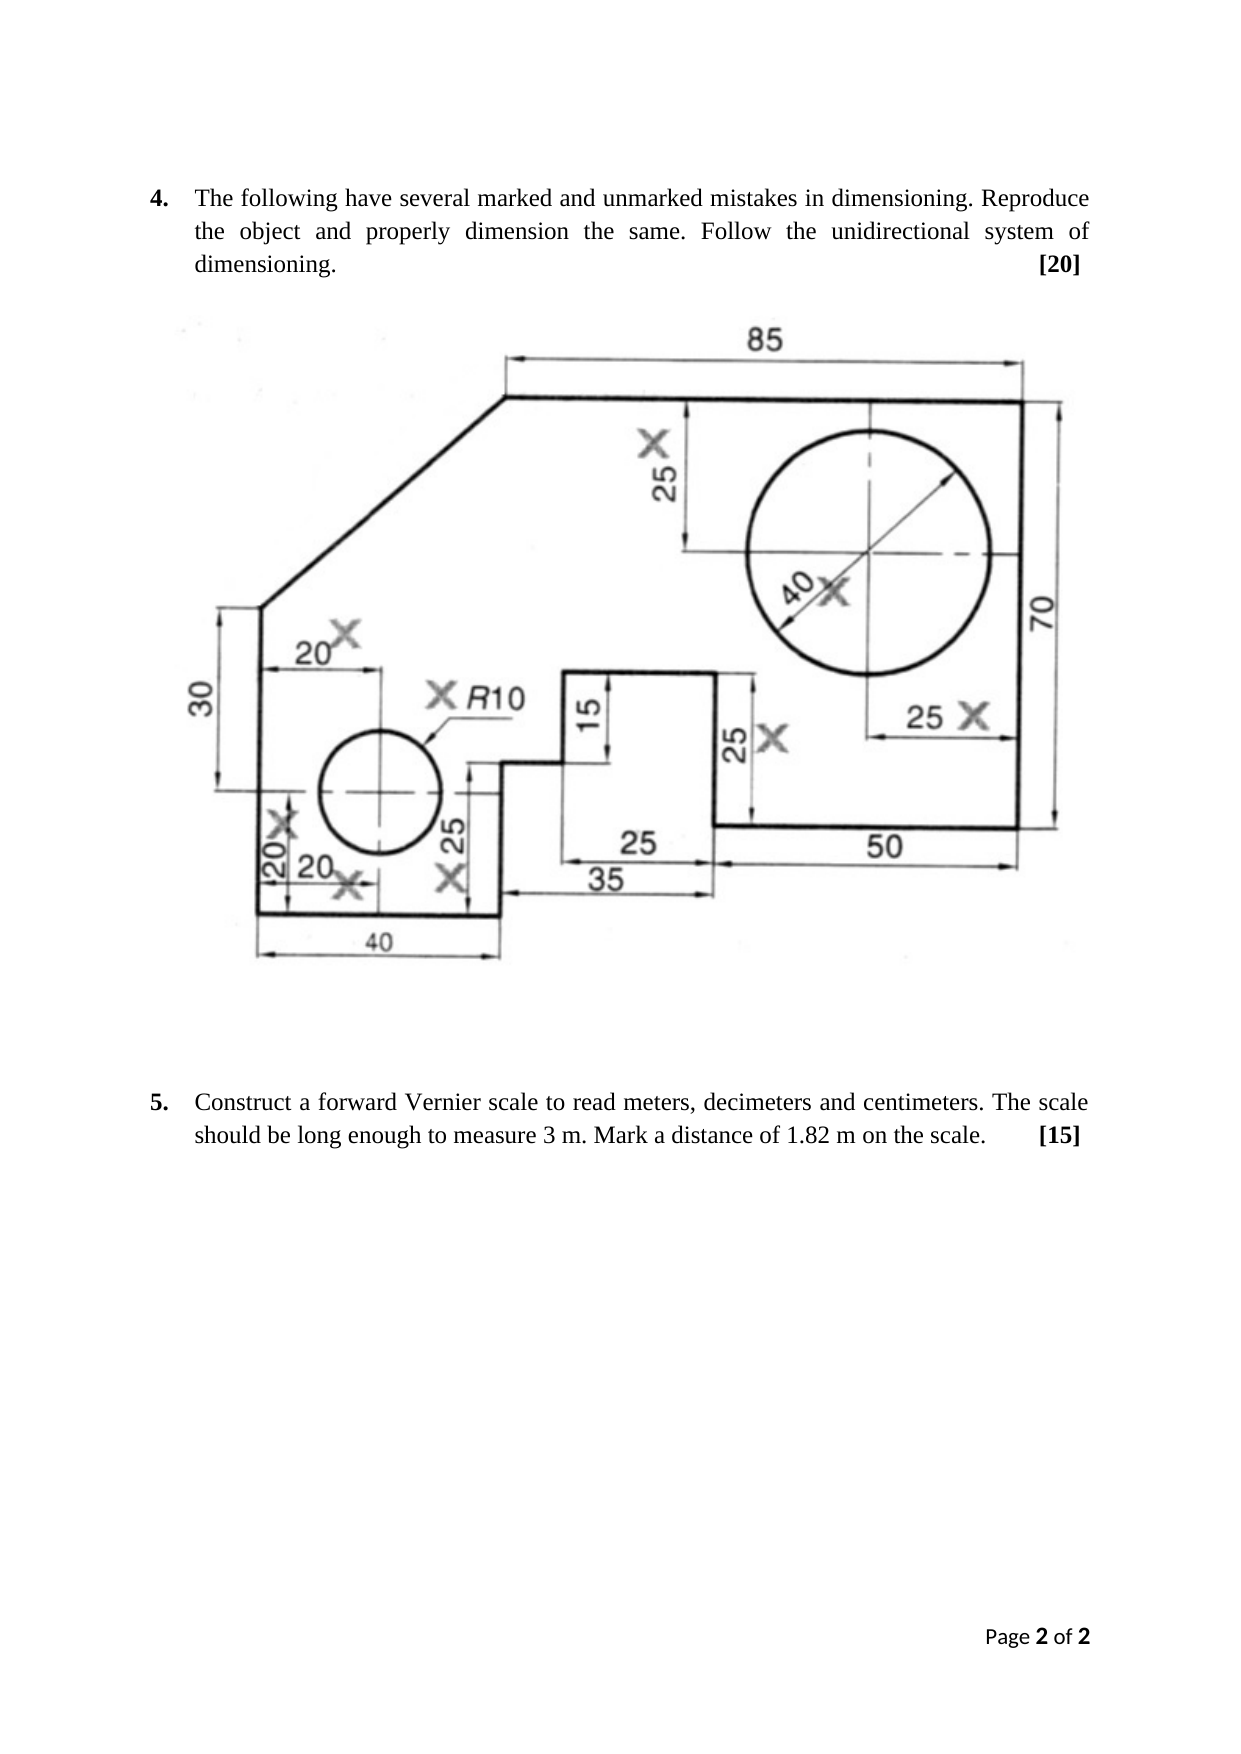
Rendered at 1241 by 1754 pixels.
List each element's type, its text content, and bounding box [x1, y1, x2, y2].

picture [150, 315, 1091, 984]
list Construct a forward Vernier scale to read meters, decimeters and centimeters. The scale should be long enough to measure 3 m. Mark a distance of 1.82 m on the scale. [15] [150, 1087, 1090, 1149]
list The following have several marked and unmarked mistakes in dimensioning. Reproduce the object and properly dimension the same. Follow the unidirectional system of dimensioning. [20] [150, 183, 1090, 278]
